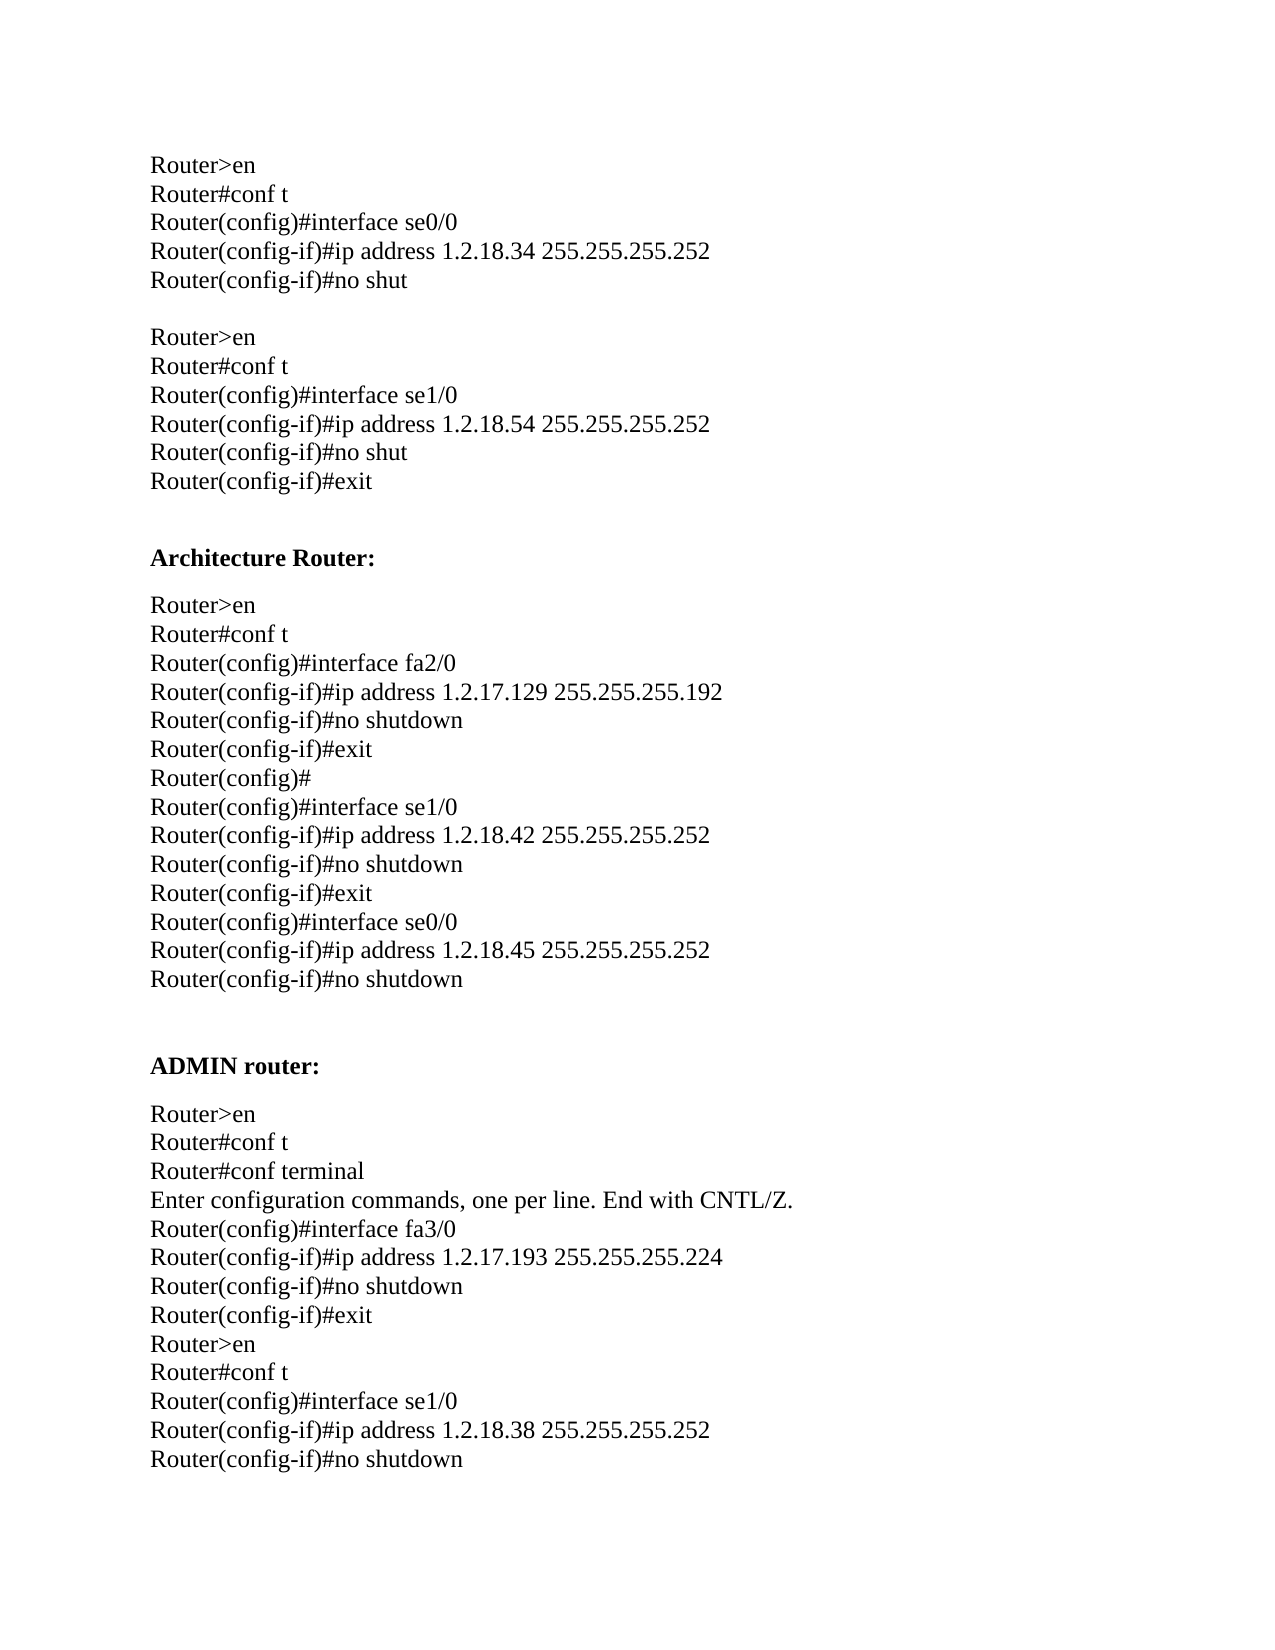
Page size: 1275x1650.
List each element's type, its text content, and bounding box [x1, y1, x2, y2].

text Router(config)# [150, 763, 1125, 792]
text Enter configuration commands, one per line. End with CNTL/Z. [150, 1185, 1125, 1214]
text Router(config)#interface fa2/0 [150, 648, 1125, 677]
text Router(config-if)#ip address 1.2.17.193 255.255.255.224 [150, 1242, 1125, 1271]
text Router(config)#interface se0/0 [150, 207, 1125, 236]
text Router(config-if)#exit [150, 1300, 1125, 1329]
text Router(config-if)#ip address 1.2.18.45 255.255.255.252 [150, 935, 1125, 964]
text Router(config-if)#exit [150, 878, 1125, 907]
text Router(config-if)#no shutdown [150, 1444, 1125, 1472]
text Router(config-if)#no shutdown [150, 1271, 1125, 1300]
text Architecture Router: [150, 543, 1125, 571]
text Router(config-if)#no shut [150, 265, 1125, 294]
text Router(config-if)#ip address 1.2.17.129 255.255.255.192 [150, 677, 1125, 705]
text Router(config-if)#ip address 1.2.18.54 255.255.255.252 [150, 409, 1125, 437]
text Router(config-if)#ip address 1.2.18.42 255.255.255.252 [150, 820, 1125, 849]
text Router(config)#interface se1/0 [150, 1386, 1125, 1415]
text ADMIN router: [150, 1051, 1125, 1080]
text Router#conf t [150, 619, 1125, 648]
text Router(config)#interface se0/0 [150, 907, 1125, 935]
text Router#conf t [150, 351, 1125, 380]
text Router>en [150, 590, 1125, 619]
text Router>en [150, 322, 1125, 351]
text Router(config-if)#no shutdown [150, 964, 1125, 993]
text Router(config)#interface se1/0 [150, 792, 1125, 820]
text Router(config-if)#exit [150, 466, 1125, 495]
text Router(config-if)#no shutdown [150, 705, 1125, 734]
text Router(config-if)#exit [150, 734, 1125, 763]
text Router#conf terminal [150, 1156, 1125, 1185]
text Router(config-if)#ip address 1.2.18.38 255.255.255.252 [150, 1415, 1125, 1444]
text Router#conf t [150, 179, 1125, 207]
text Router>en [150, 1099, 1125, 1127]
text Router(config-if)#no shut [150, 437, 1125, 466]
text Router(config-if)#ip address 1.2.18.34 255.255.255.252 [150, 236, 1125, 265]
text Router(config-if)#no shutdown [150, 849, 1125, 878]
text Router>en [150, 1329, 1125, 1357]
text Router>en [150, 150, 1125, 179]
text Router(config)#interface fa3/0 [150, 1214, 1125, 1242]
text Router(config)#interface se1/0 [150, 380, 1125, 409]
text Router#conf t [150, 1127, 1125, 1156]
text Router#conf t [150, 1357, 1125, 1386]
